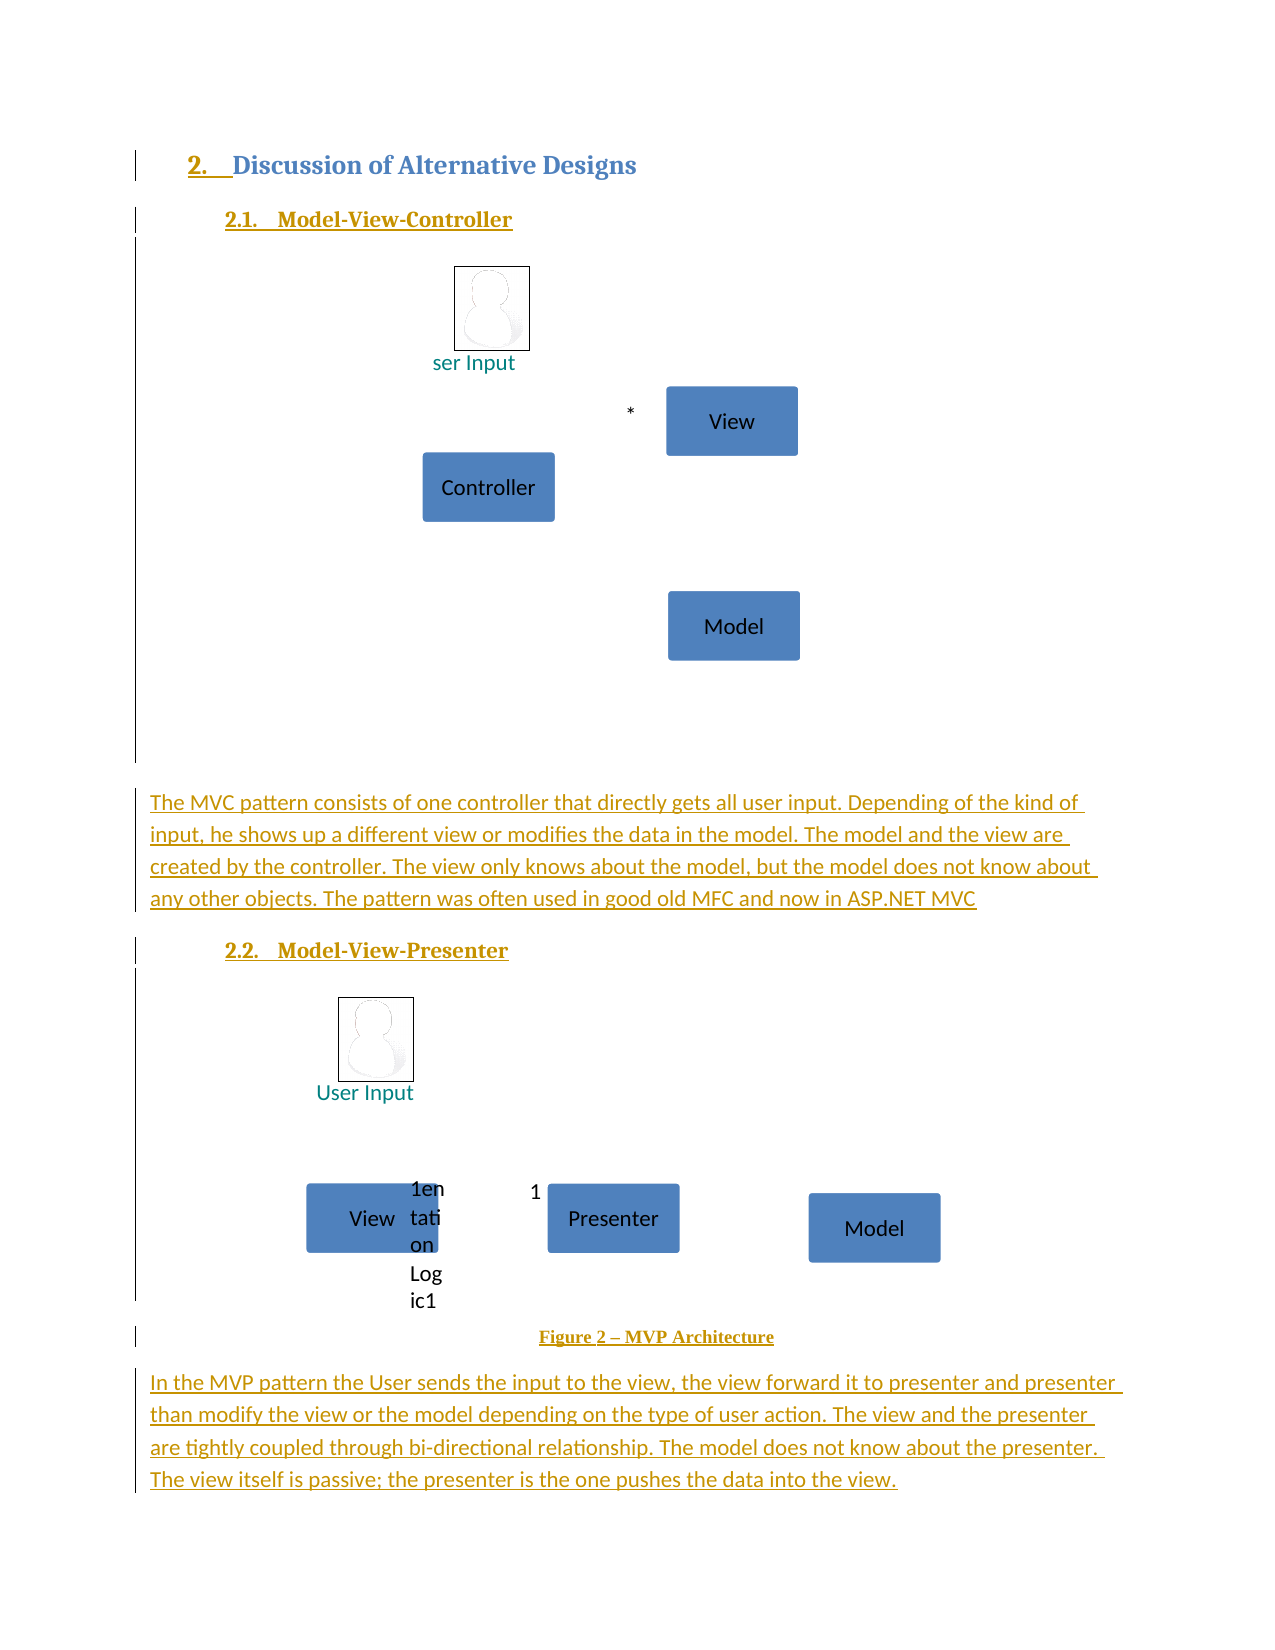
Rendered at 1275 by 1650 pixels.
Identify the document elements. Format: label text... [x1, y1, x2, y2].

subtitle Discussion of Alternative Designs [187, 150, 1125, 181]
